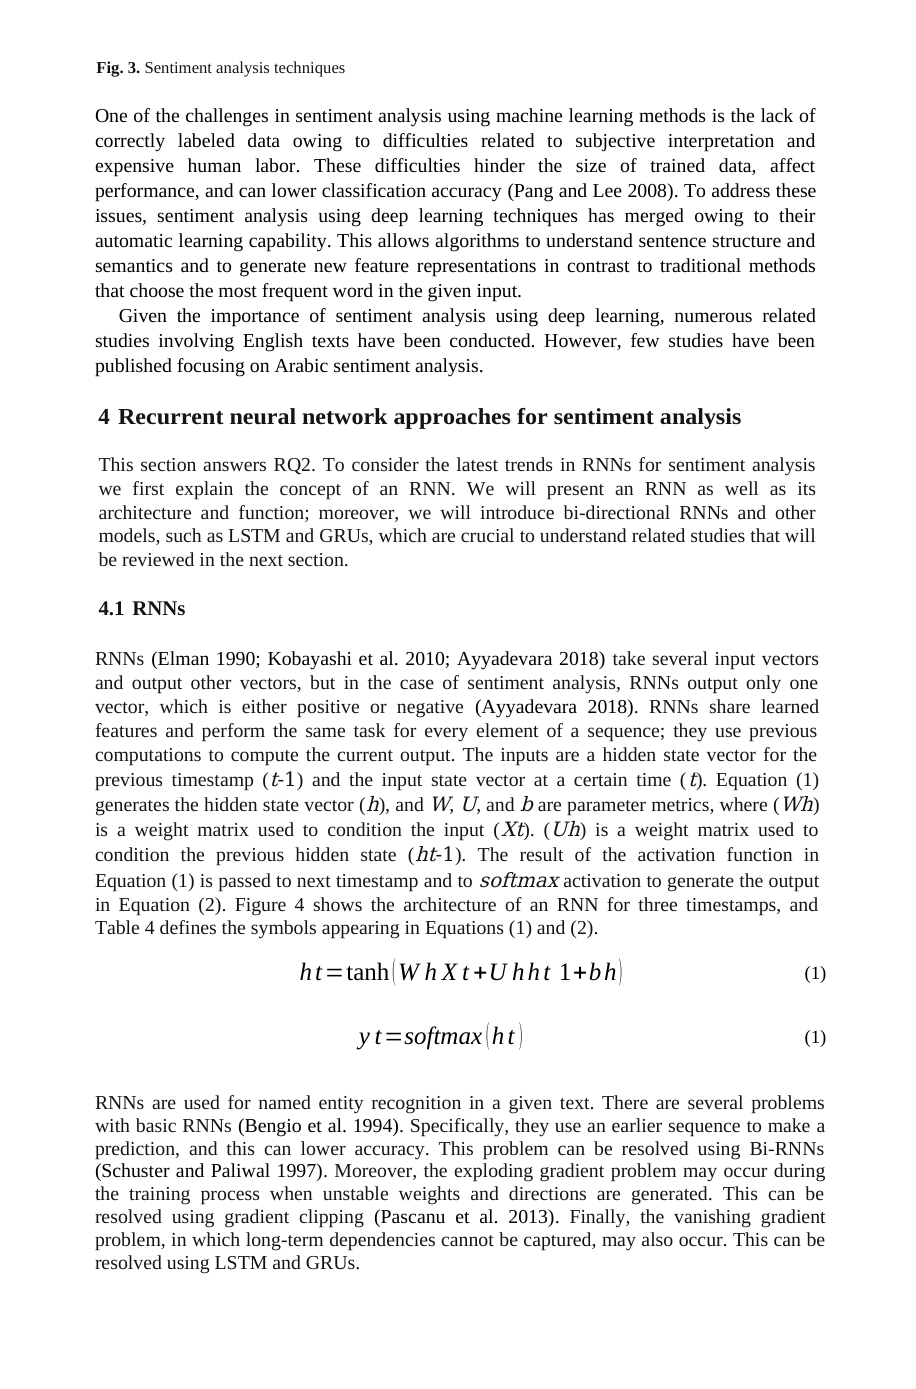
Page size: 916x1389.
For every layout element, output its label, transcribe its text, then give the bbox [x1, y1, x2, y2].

text This section answers RQ2. To consider the latest trends in RNNs for sentiment analysis we first explain the concept of an RNN. We will present an RNN as well as its architecture and function; moreover, we will introduce bi-directional RNNs and other models, such as LSTM and GRUs, which are crucial to understand related studies that will be reviewed in the next section. [98, 453, 817, 571]
subtitle RNNs [98, 596, 830, 620]
subtitle Recurrent neural network approaches for sentiment analysis [98, 403, 830, 429]
text RNNs are used for named entity recognition in a given text. There are several problems with basic RNNs (Bengio et al. 1994). Specifically, they use an earlier sequence to make a prediction, and this can lower accuracy. This problem can be resolved using Bi-RNNs (Schuster and Paliwal 1997). Moreover, the exploding gradient problem may occur during the training process when unstable weights and directions are generated. This can be resolved using gradient clipping (Pascanu et al. 2013). Finally, the vanishing gradient problem, in which long-term dependencies cannot be captured, may also occur. This can be resolved using LSTM and GRUs. [95, 1091, 826, 1273]
text Given the importance of sentiment analysis using deep learning, numerous related studies involving English texts have been conducted. However, few studies have been published focusing on Arabic sentiment analysis. [95, 301, 817, 376]
text Fig. 3. Sentiment analysis techniques [96, 58, 830, 77]
table_cell (2) [85, 1004, 830, 1068]
text RNNs (Elman 1990; Kobayashi et al. 2010; Ayyadevara 2018) take several input vectors and output other vectors, but in the case of sentiment analysis, RNNs output only one vector, which is either positive or negative (Ayyadevara 2018). RNNs share learned features and perform the same task for every element of a sequence; they use previous computations to compute the current output. The inputs are a hidden state vector for the previous timestamp (t-1) and the input state vector at a certain time (t). Equation (1) generates the hidden state vector (h), and W, U, and b are parameter metrics, where (Wh) is a weight matrix used to condition the input (Xt). (Uh) is a weight matrix used to condition the previous hidden state (ht-1). The result of the activation function in Equation (1) is passed to next timestamp and to softmax activation to generate the output in Equation (2). Figure 4 shows the architecture of an RNN for three timestamps, and Table 4 defines the symbols appearing in Equations (1) and (2). [95, 647, 819, 939]
table_header (1) [85, 940, 830, 1004]
text One of the challenges in sentiment analysis using machine learning methods is the lack of correctly labeled data owing to difficulties related to subjective interpretation and expensive human labor. These difficulties hinder the size of trained data, affect performance, and can lower classification accuracy (Pang and Lee 2008). To address these issues, sentiment analysis using deep learning techniques has merged owing to their automatic learning capability. This allows algorithms to understand sentence structure and semantics and to generate new feature representations in contrast to traditional methods that choose the most frequent word in the given input. [95, 101, 817, 301]
